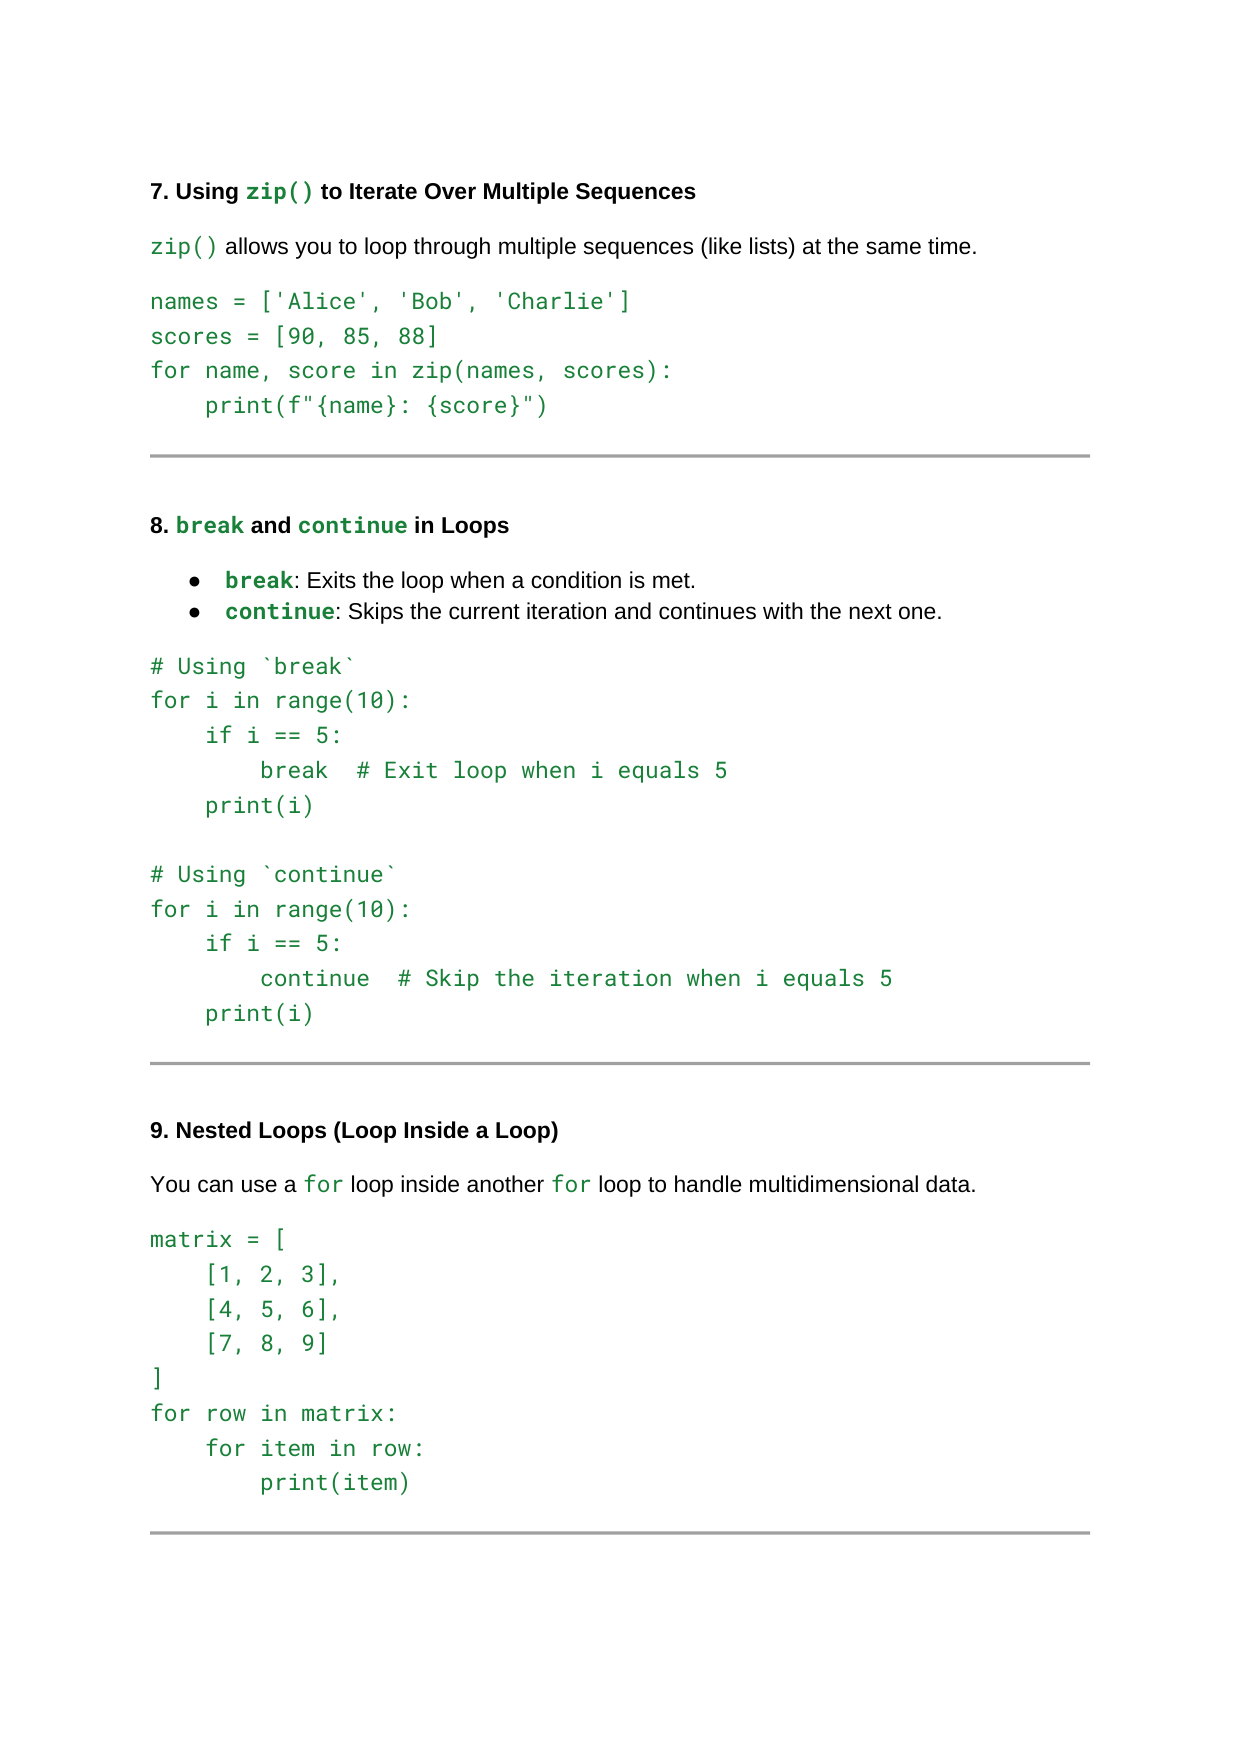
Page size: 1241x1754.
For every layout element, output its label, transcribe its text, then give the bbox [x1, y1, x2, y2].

text print(i) [150, 789, 1090, 819]
text for i in range(10): [150, 685, 1090, 715]
text for name, score in zip(names, scores): [150, 355, 1090, 385]
text [4, 5, 6], [150, 1293, 1090, 1323]
text # Using `continue` [150, 858, 1090, 888]
subtitle 8. break and continue in Loops [150, 509, 1090, 540]
text matrix = [ [150, 1224, 1090, 1254]
text for item in row: [150, 1432, 1090, 1462]
subtitle 9. Nested Loops (Loop Inside a Loop) [150, 1117, 1090, 1143]
list break: Exits the loop when a condition is met. [187, 565, 1090, 595]
text for row in matrix: [150, 1397, 1090, 1427]
text [7, 8, 9] [150, 1328, 1090, 1358]
text print(i) [150, 997, 1090, 1027]
text # Using `break` [150, 650, 1090, 680]
text if i == 5: [150, 928, 1090, 958]
text scores = [90, 85, 88] [150, 320, 1090, 350]
text zip() allows you to loop through multiple sequences (like lists) at the same time. [150, 230, 1090, 260]
text continue # Skip the iteration when i equals 5 [150, 962, 1090, 993]
subtitle 7. Using zip() to Iterate Over Multiple Sequences [150, 175, 1090, 205]
text names = ['Alice', 'Bob', 'Charlie'] [150, 285, 1090, 316]
text if i == 5: [150, 719, 1090, 750]
text [1, 2, 3], [150, 1258, 1090, 1289]
text print(f"{name}: {score}") [150, 389, 1090, 420]
text break # Exit loop when i equals 5 [150, 754, 1090, 784]
text for i in range(10): [150, 893, 1090, 923]
text You can use a for loop inside another for loop to handle multidimensional data. [150, 1168, 1090, 1199]
text print(item) [150, 1467, 1090, 1497]
list continue: Skips the current iteration and continues with the next one. [187, 595, 1090, 625]
text ] [150, 1362, 1090, 1393]
